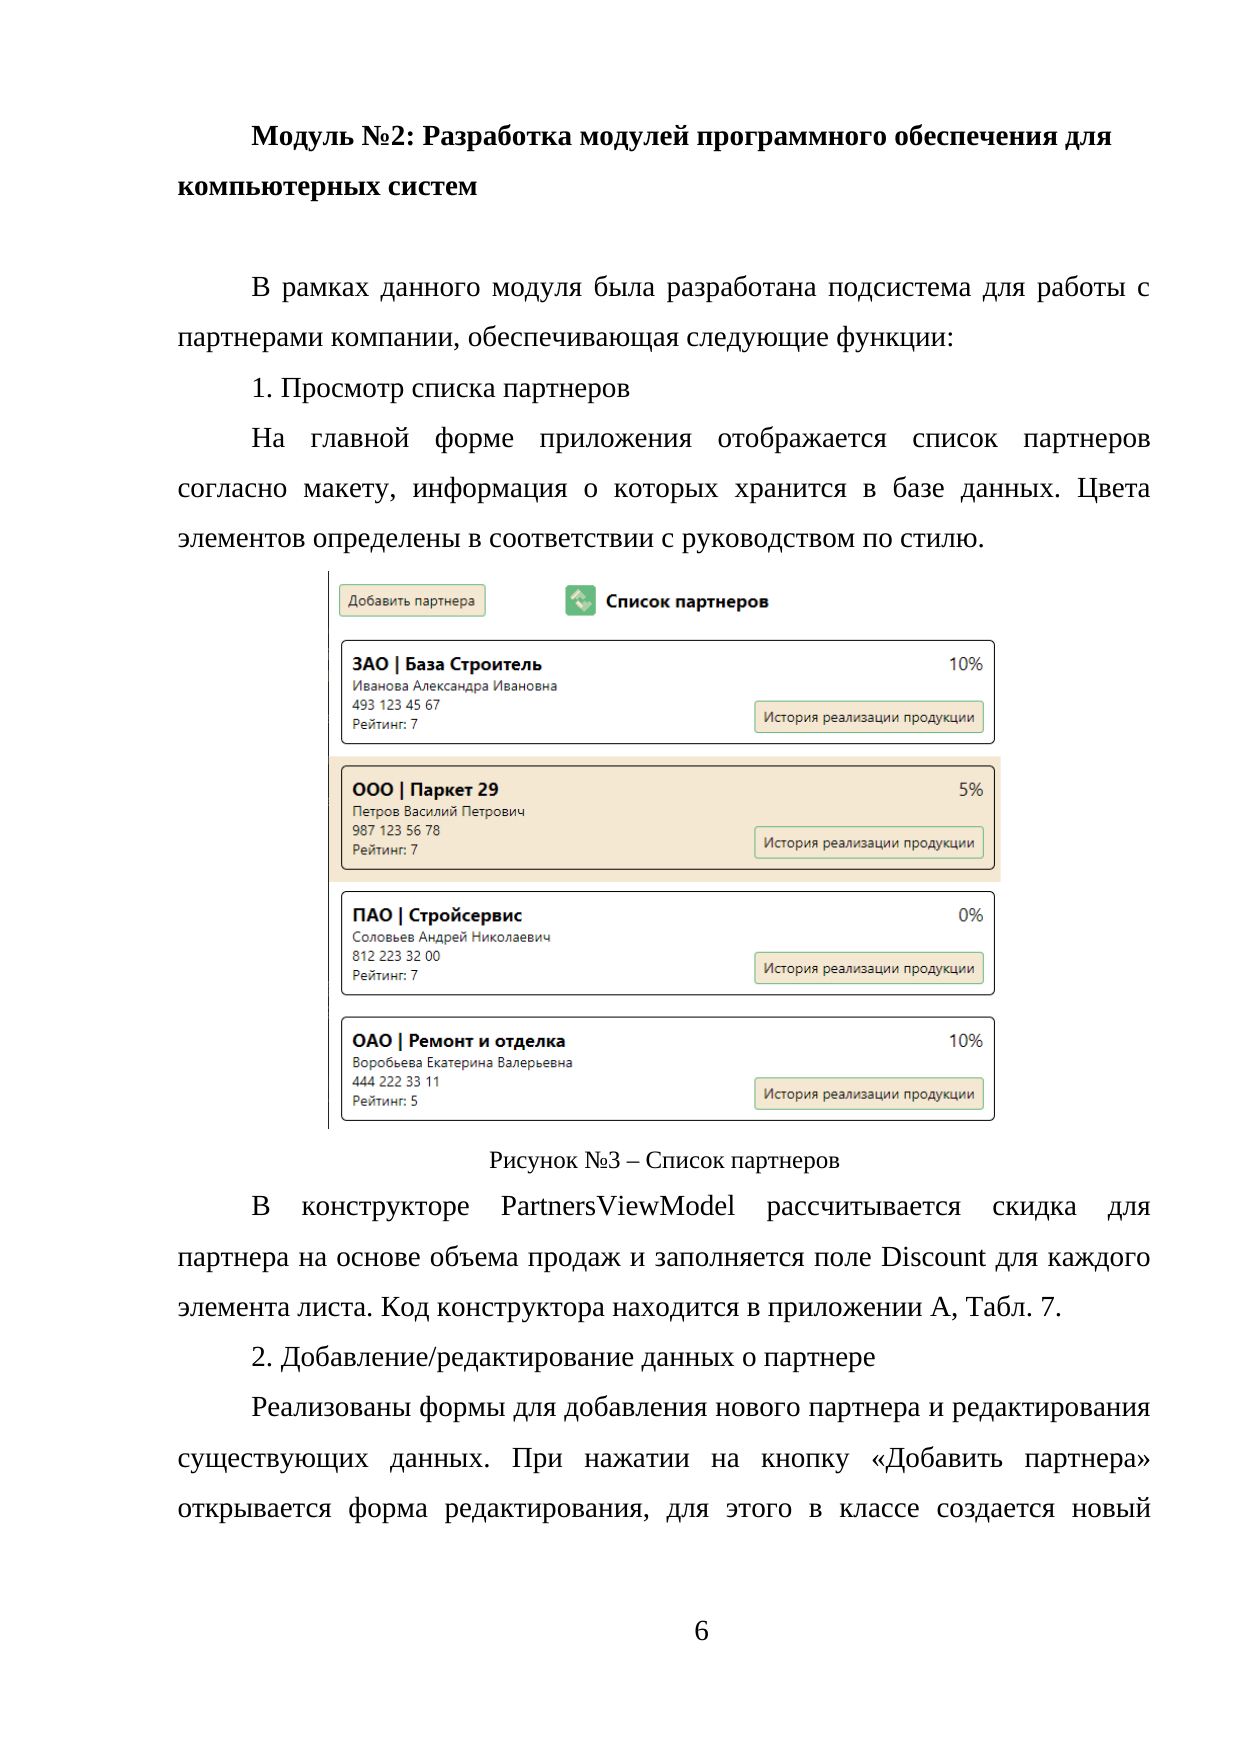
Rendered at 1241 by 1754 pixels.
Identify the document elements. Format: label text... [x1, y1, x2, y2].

text В рамках данного модуля была разработана подсистема для работы с партнерами компании, обеспечивающая следующие функции: [177, 269, 1152, 353]
subtitle Модуль №2: Разработка модулей программного обеспечения для компьютерных систем [177, 118, 1152, 202]
list Добавление/редактирование данных о партнере [177, 1339, 1152, 1373]
text На главной форме приложения отображается список партнеров согласно макету, информация о которых хранится в базе данных. Цвета элементов определены в соответствии с руководством по стилю. [177, 420, 1152, 554]
list Просмотр списка партнеров [177, 370, 1152, 403]
picture [328, 571, 1001, 1129]
text Рисунок №3 – Список партнеров [177, 1145, 1152, 1174]
text В конструкторе PartnersViewModel рассчитывается скидка для партнера на основе объема продаж и заполняется поле Discount для каждого элемента листа. Код конструктора находится в приложении А, Табл. 7. [177, 1188, 1152, 1322]
